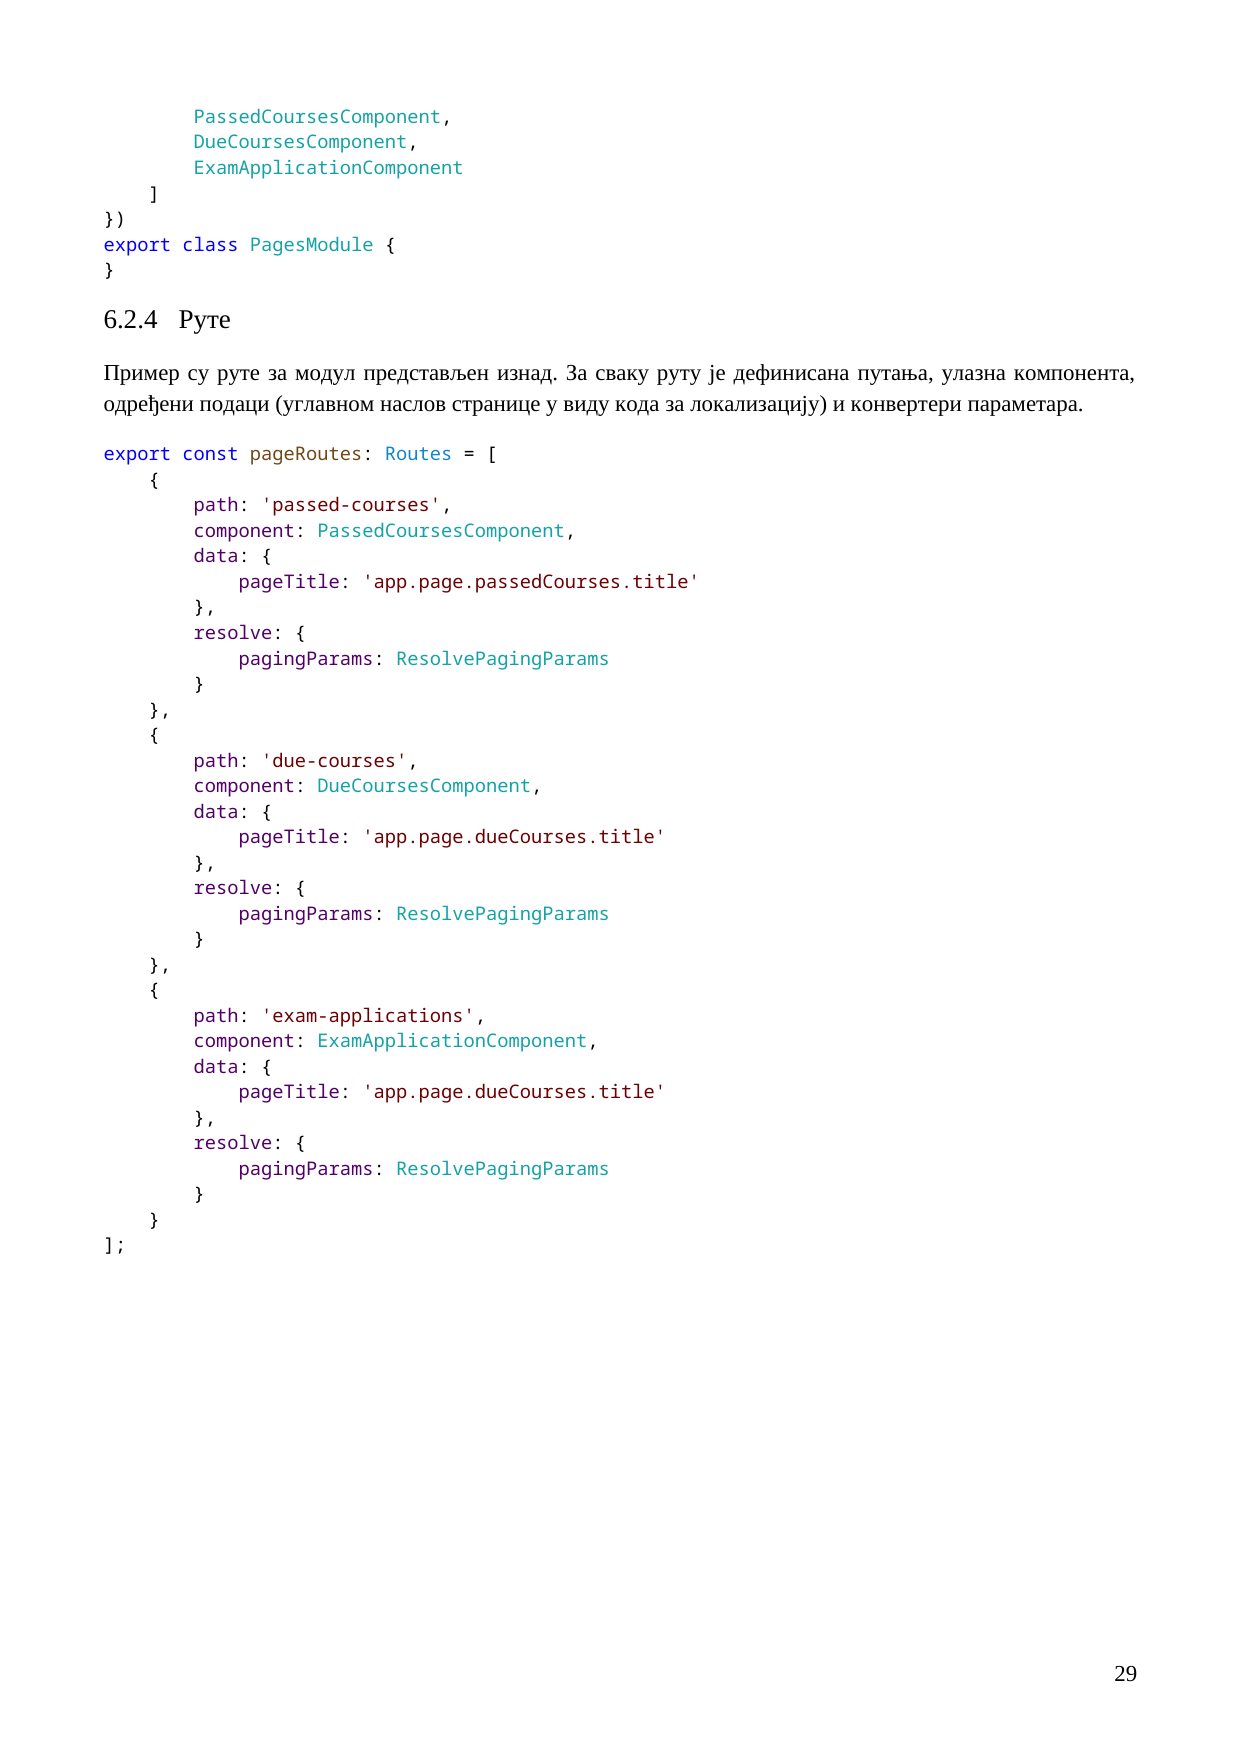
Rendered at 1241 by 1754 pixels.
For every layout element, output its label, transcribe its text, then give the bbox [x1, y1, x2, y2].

text pageTitle: 'app.page.dueCourses.title' [103, 823, 1137, 849]
text export const pageRoutes: Routes = [ [103, 441, 1137, 466]
subtitle Руте [103, 303, 1137, 334]
text component: PassedCoursesComponent, [103, 517, 1137, 543]
text ] [103, 180, 1137, 205]
text }, [103, 849, 1137, 874]
text }, [103, 696, 1137, 721]
text DueCoursesComponent, [103, 129, 1137, 154]
text { [103, 466, 1137, 492]
text ]; [103, 1232, 1137, 1257]
text } [103, 670, 1137, 696]
text export class PagesModule { [103, 231, 1137, 256]
text } [103, 1181, 1137, 1206]
text Пример су руте за модул представљен изнад. За сваку руту је дефинисана путања, улазна компонента, одређени подаци (углавном наслов странице у виду кода за локализацију) и конвертери параметара. [103, 359, 1137, 416]
text } [103, 1206, 1137, 1232]
text } [103, 256, 1137, 282]
text data: { [103, 798, 1137, 823]
text path: 'due-courses', [103, 747, 1137, 772]
text pagingParams: ResolvePagingParams [103, 900, 1137, 926]
text }, [103, 951, 1137, 977]
text }, [103, 1104, 1137, 1130]
text path: 'passed-courses', [103, 492, 1137, 517]
text component: DueCoursesComponent, [103, 772, 1137, 798]
text resolve: { [103, 874, 1137, 900]
text { [103, 721, 1137, 747]
text data: { [103, 1053, 1137, 1079]
text ExamApplicationComponent [103, 154, 1137, 180]
text pagingParams: ResolvePagingParams [103, 1155, 1137, 1181]
text component: ExamApplicationComponent, [103, 1028, 1137, 1053]
text }) [103, 205, 1137, 231]
text pageTitle: 'app.page.passedCourses.title' [103, 568, 1137, 594]
text resolve: { [103, 619, 1137, 645]
text resolve: { [103, 1130, 1137, 1155]
text data: { [103, 543, 1137, 568]
text } [103, 926, 1137, 951]
text PassedCoursesComponent, [103, 103, 1137, 129]
text path: 'exam-applications', [103, 1002, 1137, 1028]
text }, [103, 594, 1137, 619]
text pagingParams: ResolvePagingParams [103, 645, 1137, 670]
text { [103, 977, 1137, 1002]
text pageTitle: 'app.page.dueCourses.title' [103, 1079, 1137, 1104]
